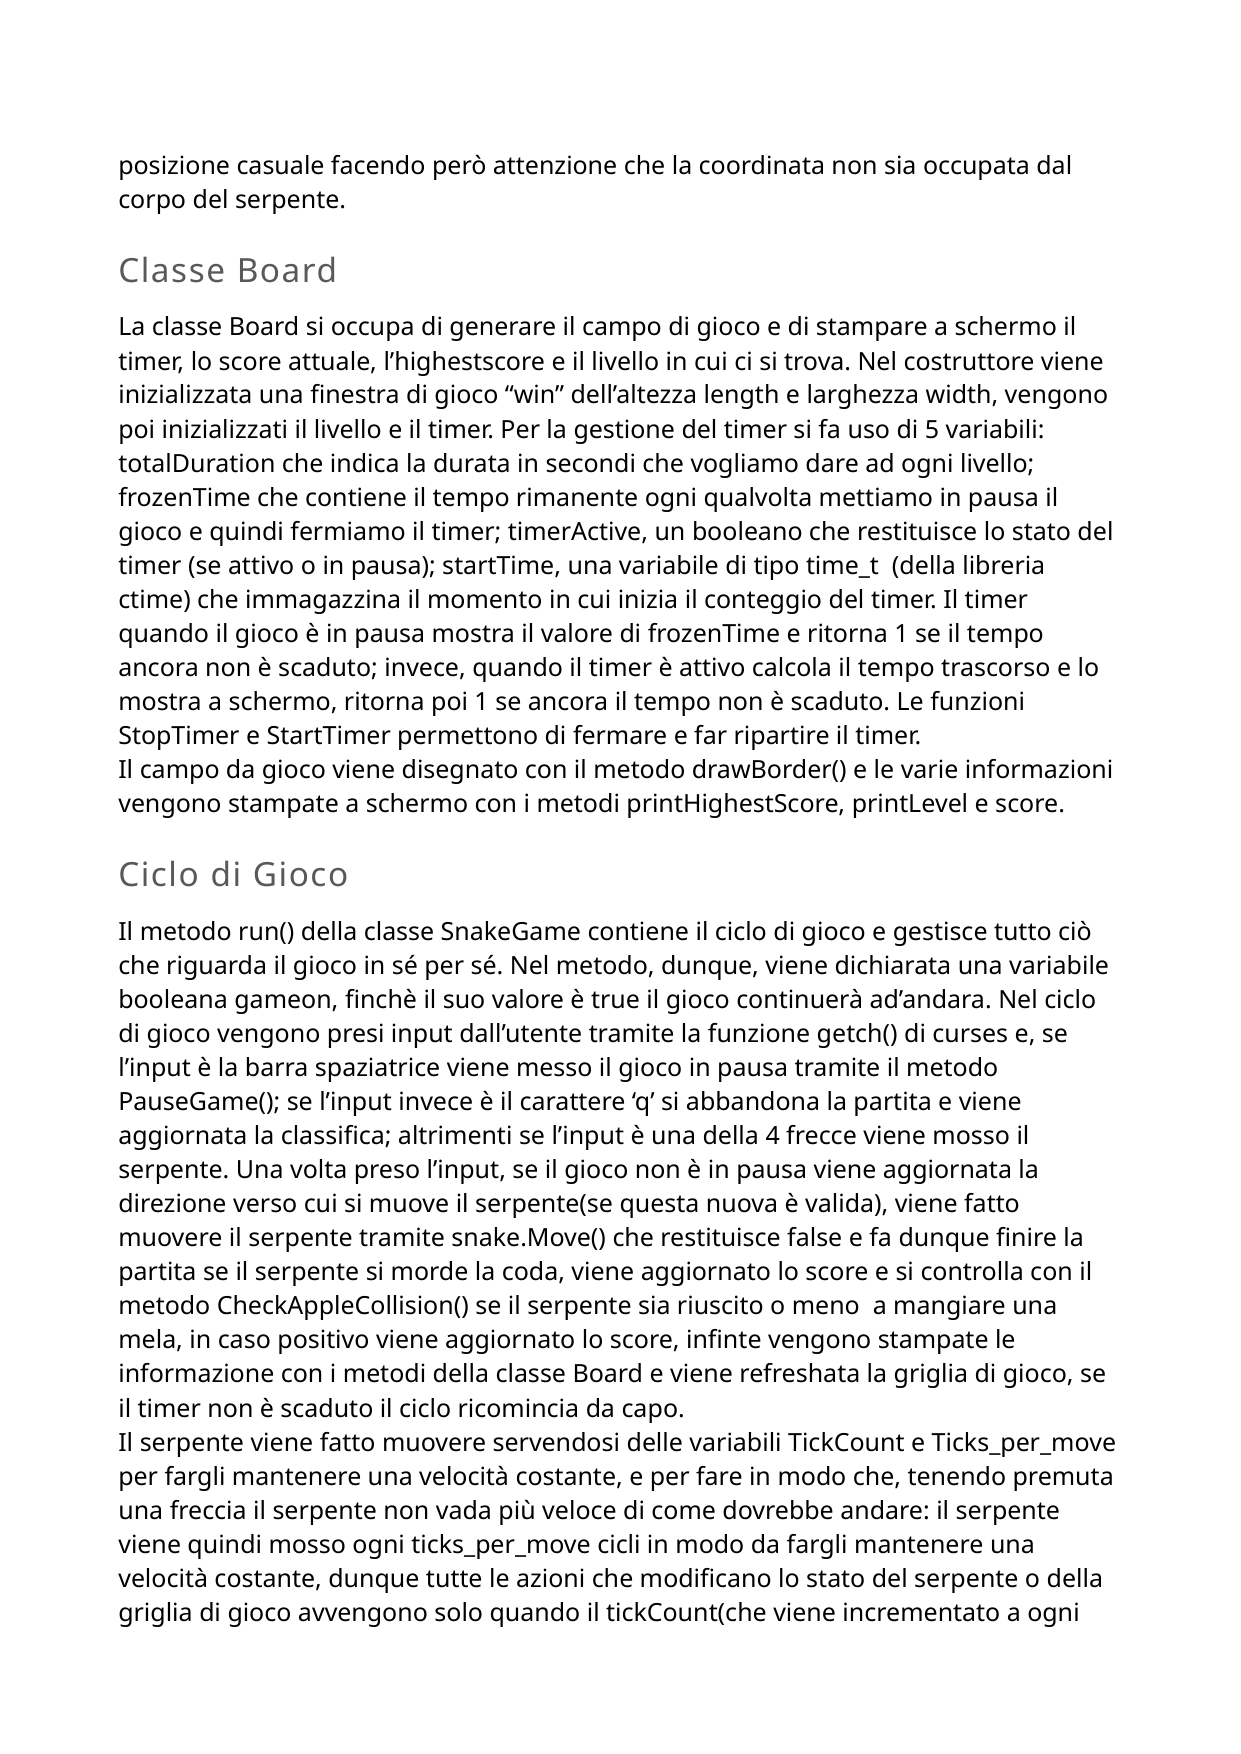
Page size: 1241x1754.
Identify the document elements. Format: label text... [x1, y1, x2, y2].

text Il metodo run() della classe SnakeGame contiene il ciclo di gioco e gestisce tutto ciò che riguarda il gioco in sé per sé. Nel metodo, dunque, viene dichiarata una variabile booleana gameon, finchè il suo valore è true il gioco continuerà ad’andara. Nel ciclo di gioco vengono presi input dall’utente tramite la funzione getch() di curses e, se l’input è la barra spaziatrice viene messo il gioco in pausa tramite il metodo PauseGame(); se l’input invece è il carattere ‘q’ si abbandona la partita e viene aggiornata la classifica; altrimenti se l’input è una della 4 frecce viene mosso il serpente. Una volta preso l’input, se il gioco non è in pausa viene aggiornata la direzione verso cui si muove il serpente(se questa nuova è valida), viene fatto muovere il serpente tramite snake.Move() che restituisce false e fa dunque finire la partita se il serpente si morde la coda, viene aggiornato lo score e si controlla con il metodo CheckAppleCollision() se il serpente sia riuscito o meno a mangiare una mela, in caso positivo viene aggiornato lo score, infinte vengono stampate le informazione con i metodi della classe Board e viene refreshata la griglia di gioco, se il timer non è scaduto il ciclo ricomincia da capo. [118, 913, 1122, 1424]
subtitle Classe Board [118, 247, 1122, 292]
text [118, 148, 1122, 216]
subtitle Ciclo di Gioco [118, 851, 1122, 897]
text La classe Board si occupa di generare il campo di gioco e di stampare a schermo il timer, lo score attuale, l’highestscore e il livello in cui ci si trova. Nel costruttore viene inizializzata una finestra di gioco “win” dell’altezza length e larghezza width, vengono poi inizializzati il livello e il timer. Per la gestione del timer si fa uso di 5 variabili: totalDuration che indica la durata in secondi che vogliamo dare ad ogni livello; frozenTime che contiene il tempo rimanente ogni qualvolta mettiamo in pausa il gioco e quindi fermiamo il timer; timerActive, un booleano che restituisce lo stato del timer (se attivo o in pausa); startTime, una variabile di tipo time_t (della libreria ctime) che immagazzina il momento in cui inizia il conteggio del timer. Il timer quando il gioco è in pausa mostra il valore di frozenTime e ritorna 1 se il tempo ancora non è scaduto; invece, quando il timer è attivo calcola il tempo trascorso e lo mostra a schermo, ritorna poi 1 se ancora il tempo non è scaduto. Le funzioni StopTimer e StartTimer permettono di fermare e far ripartire il timer. [118, 309, 1122, 752]
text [118, 1424, 1122, 1629]
text Il campo da gioco viene disegnato con il metodo drawBorder() e le varie informazioni vengono stampate a schermo con i metodi printHighestScore, printLevel e score. [118, 752, 1122, 820]
